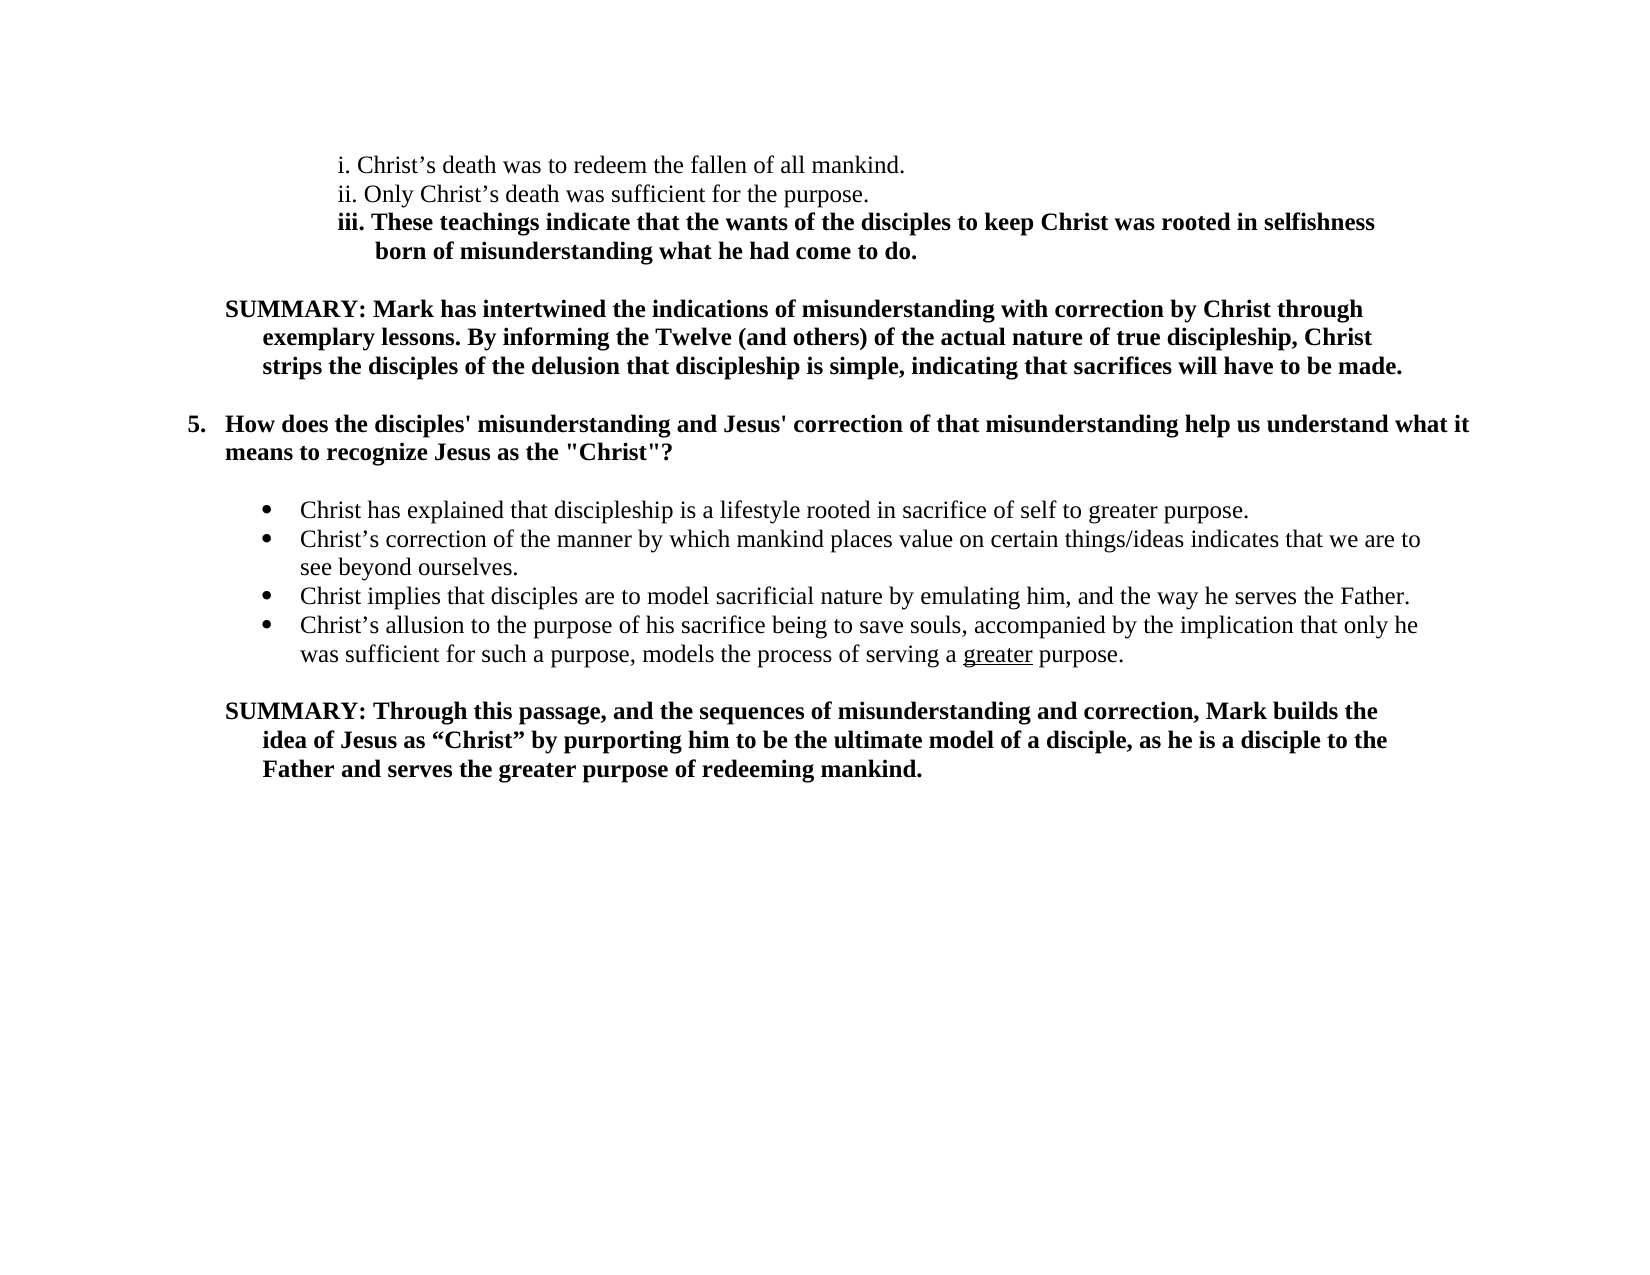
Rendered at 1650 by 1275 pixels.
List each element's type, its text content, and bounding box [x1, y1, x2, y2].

list How does the disciples' misunderstanding and Jesus' correction of that misunderstanding help us understand what it means to recognize Jesus as the "Christ"? [187, 409, 1500, 466]
text SUMMARY: Mark has intertwined the indications of misunderstanding with correction by Christ through exemplary lessons. By informing the Twelve (and others) of the actual nature of true discipleship, Christ strips the disciples of the delusion that discipleship is simple, indicating that sacrifices will have to be made. [225, 294, 1425, 380]
list Christ implies that disciples are to model sacrificial nature by emulating him, and the way he serves the Father. [262, 581, 1425, 610]
text ii. Only Christ’s death was sufficient for the purpose. [337, 179, 1425, 207]
text SUMMARY: Through this passage, and the sequences of misunderstanding and correction, Mark builds the idea of Jesus as “Christ” by purporting him to be the ultimate model of a disciple, as he is a disciple to the Father and serves the greater purpose of redeeming mankind. [225, 696, 1425, 782]
text i. Christ’s death was to redeem the fallen of all mankind. [337, 150, 1425, 179]
list Christ has explained that discipleship is a lifestyle rooted in sacrifice of self to greater purpose. [262, 495, 1425, 524]
list Christ’s allusion to the purpose of his sacrifice being to save souls, accompanied by the implication that only he was sufficient for such a purpose, models the process of serving a greater purpose. [262, 610, 1425, 667]
text iii. These teachings indicate that the wants of the disciples to keep Christ was rooted in selfishness born of misunderstanding what he had come to do. [337, 207, 1425, 265]
list Christ’s correction of the manner by which mankind places value on certain things/ideas indicates that we are to see beyond ourselves. [262, 524, 1425, 581]
